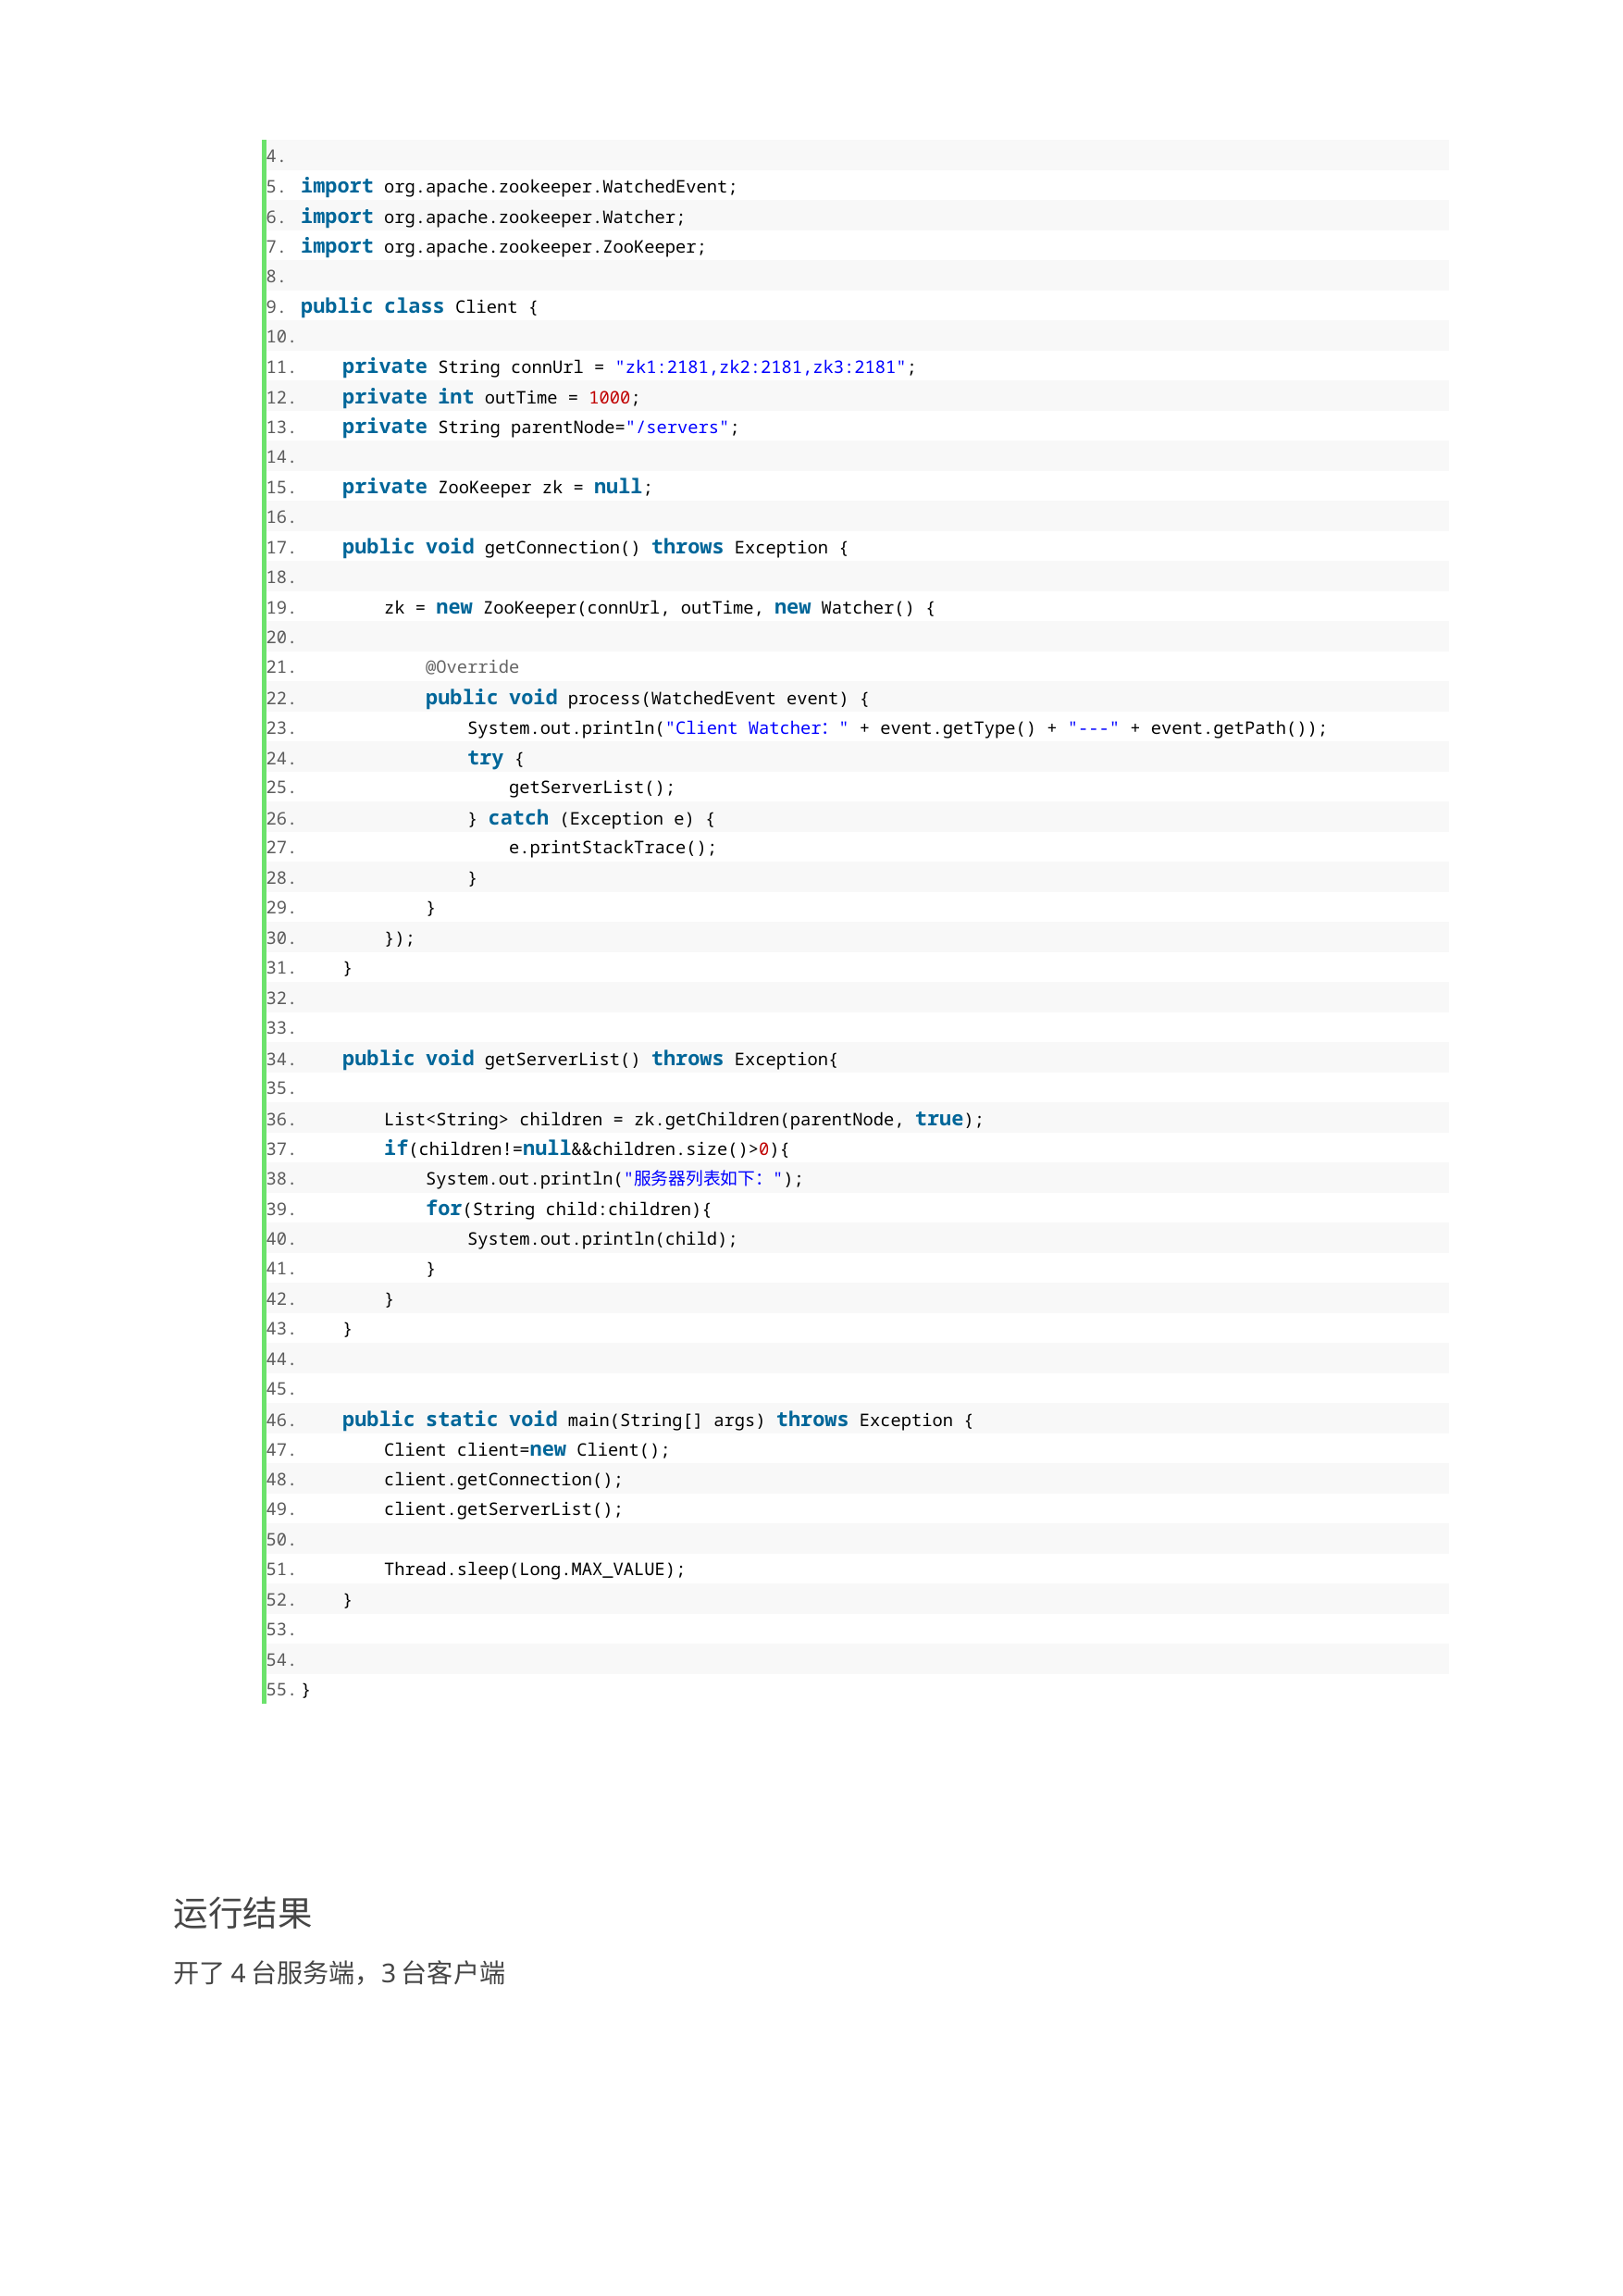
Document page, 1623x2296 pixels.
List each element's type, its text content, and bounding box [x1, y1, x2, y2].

list public void getServerList() throws Exception{ [266, 1042, 1449, 1073]
list client.getServerList(); [266, 1494, 1449, 1523]
list public class Client { [266, 291, 1449, 320]
list } catch (Exception e) { [266, 801, 1449, 832]
list } [266, 862, 1449, 892]
list e.printStackTrace(); [266, 832, 1449, 862]
list List<String> children = zk.getChildren(parentNode, true); [266, 1102, 1449, 1133]
list } [266, 1313, 1449, 1343]
list System.out.println("服务器列表如下："); [266, 1162, 1449, 1193]
list } [266, 1283, 1449, 1313]
list zk = new ZooKeeper(connUrl, outTime, new Watcher() { [266, 591, 1449, 621]
list getServerList(); [266, 772, 1449, 801]
text 运行结果 [173, 1881, 1449, 1942]
list } [266, 892, 1449, 922]
list import org.apache.zookeeper.WatchedEvent; [266, 170, 1449, 200]
text 开了4台服务端，3台客户端 [173, 1942, 1449, 2002]
list import org.apache.zookeeper.Watcher; [266, 200, 1449, 230]
list System.out.println(child); [266, 1222, 1449, 1253]
list @Override [266, 652, 1449, 681]
list System.out.println("Client Watcher：" + event.getType() + "---" + event.getPath()); [266, 712, 1449, 741]
list public void getConnection() throws Exception { [266, 531, 1449, 561]
list public static void main(String[] args) throws Exception { [266, 1403, 1449, 1433]
list for(String child:children){ [266, 1193, 1449, 1222]
list client.getConnection(); [266, 1463, 1449, 1494]
list private int outTime = 1000; [266, 380, 1449, 411]
list private String connUrl = "zk1:2181,zk2:2181,zk3:2181"; [266, 351, 1449, 380]
list private ZooKeeper zk = null; [266, 471, 1449, 501]
list if(children!=null&&children.size()>0){ [266, 1133, 1449, 1162]
list Client client=new Client(); [266, 1433, 1449, 1463]
list try { [266, 741, 1449, 772]
list } [266, 1674, 1449, 1704]
list public void process(WatchedEvent event) { [266, 681, 1449, 712]
list import org.apache.zookeeper.ZooKeeper; [266, 230, 1449, 260]
list } [266, 1253, 1449, 1283]
list }); [266, 922, 1449, 952]
list } [266, 1583, 1449, 1614]
list } [266, 952, 1449, 982]
list Thread.sleep(Long.MAX_VALUE); [266, 1554, 1449, 1583]
list private String parentNode="/servers"; [266, 411, 1449, 441]
